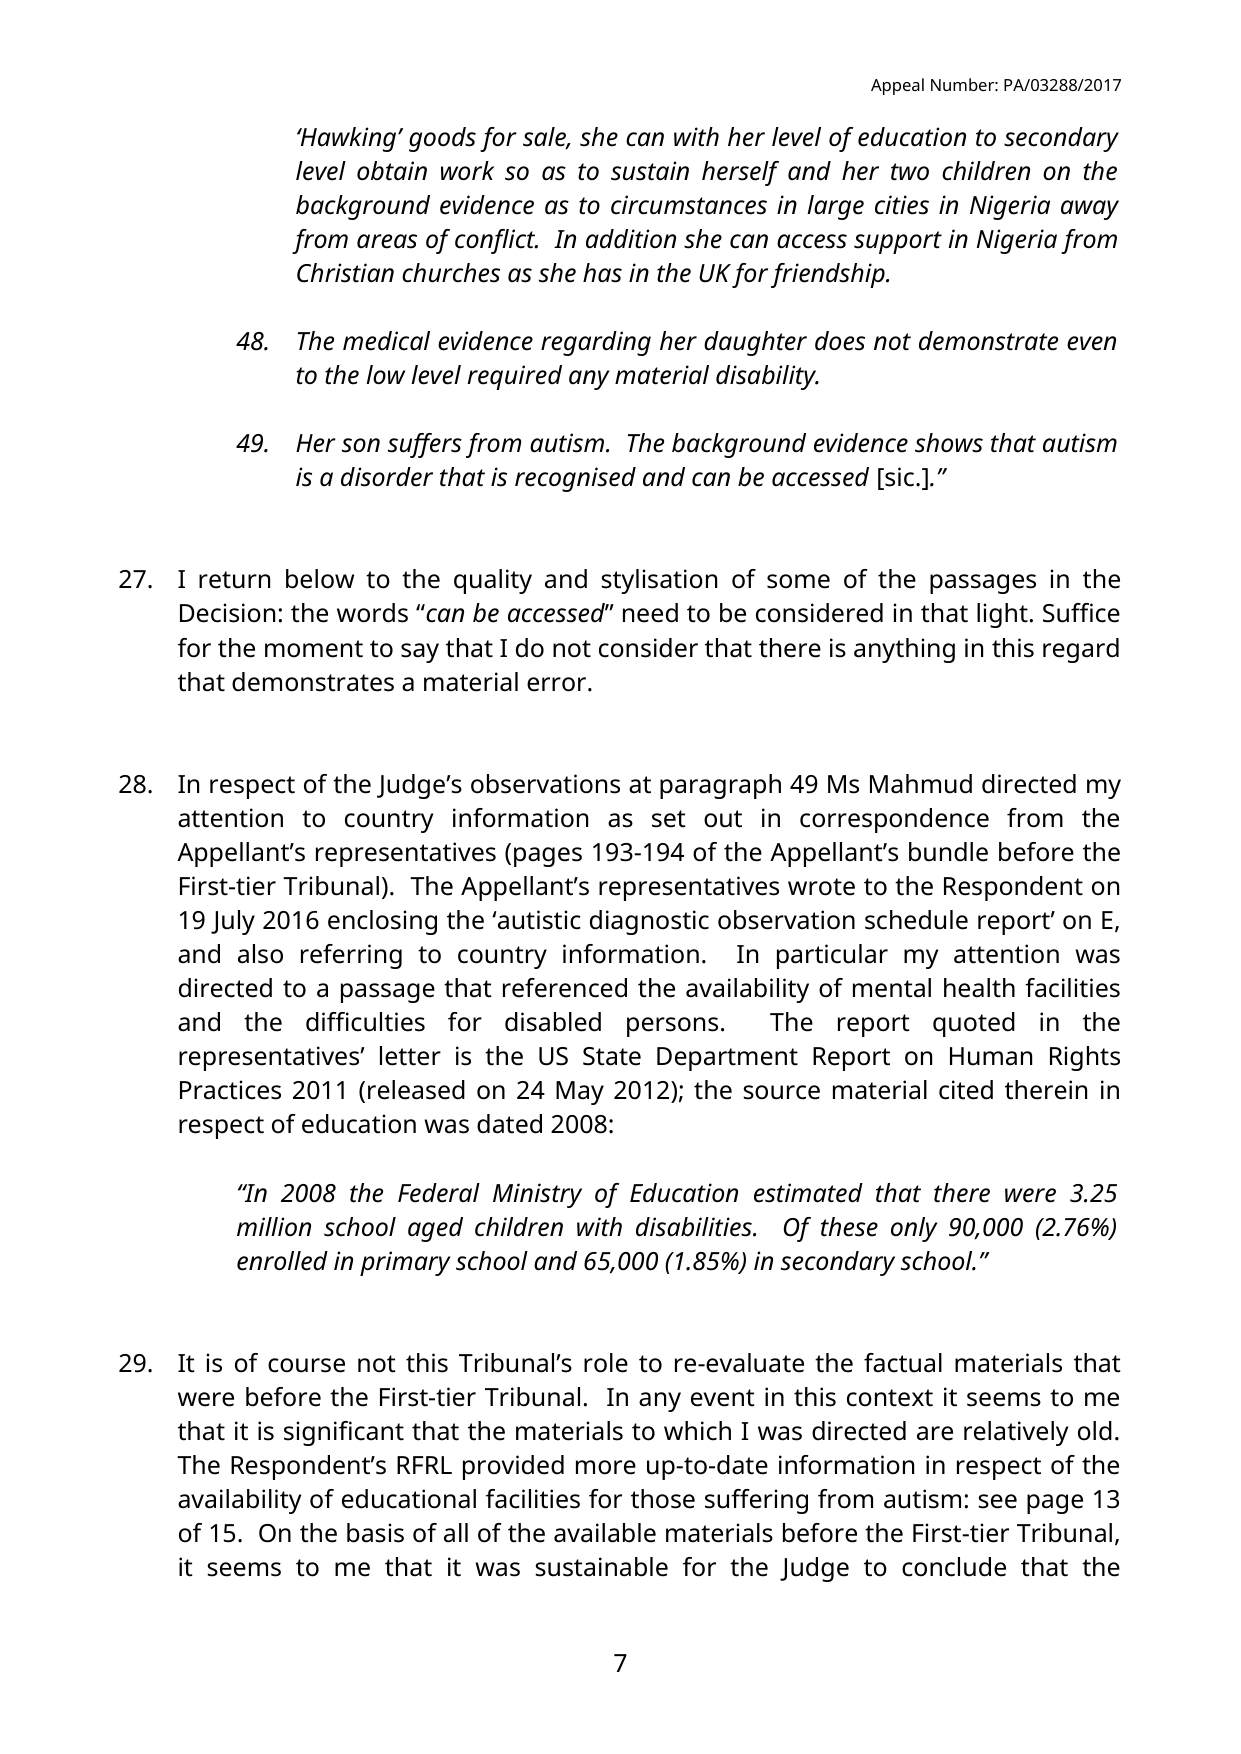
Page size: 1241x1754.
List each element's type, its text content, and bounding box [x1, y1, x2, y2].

text 28. In respect of the Judge’s observations at paragraph 49 Ms Mahmud directed my attention to country information as set out in correspondence from the Appellant’s representatives (pages 193-194 of the Appellant’s bundle before the First-tier Tribunal). The Appellant’s representatives wrote to the Respondent on 19 July 2016 enclosing the ‘autistic diagnostic observation schedule report’ on E, and also referring to country information. In particular my attention was directed to a passage that referenced the availability of mental health facilities and the difficulties for disabled persons. The report quoted in the representatives’ letter is the US State Department Report on Human Rights Practices 2011 (released on 24 May 2012); the source material cited therein in respect of education was dated 2008: [118, 766, 1122, 1141]
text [118, 1346, 1122, 1584]
text 27. I return below to the quality and stylisation of some of the passages in the Decision: the words “can be accessed” need to be considered in that light. Suffice for the moment to say that I do not consider that there is anything in this regard that demonstrates a material error. [118, 562, 1122, 698]
text “In 2008 the Federal Ministry of Education estimated that there were 3.25 million school aged children with disabilities. Of these only 90,000 (2.76%) enrolled in primary school and 65,000 (1.85%) in secondary school.” [236, 1175, 1122, 1277]
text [236, 119, 1122, 289]
text 48. The medical evidence regarding her daughter does not demonstrate even to the low level required any material disability. [236, 324, 1122, 392]
text 49. Her son suffers from autism. The background evidence shows that autism is a disorder that is recognised and can be accessed [sic.].” [236, 426, 1122, 494]
